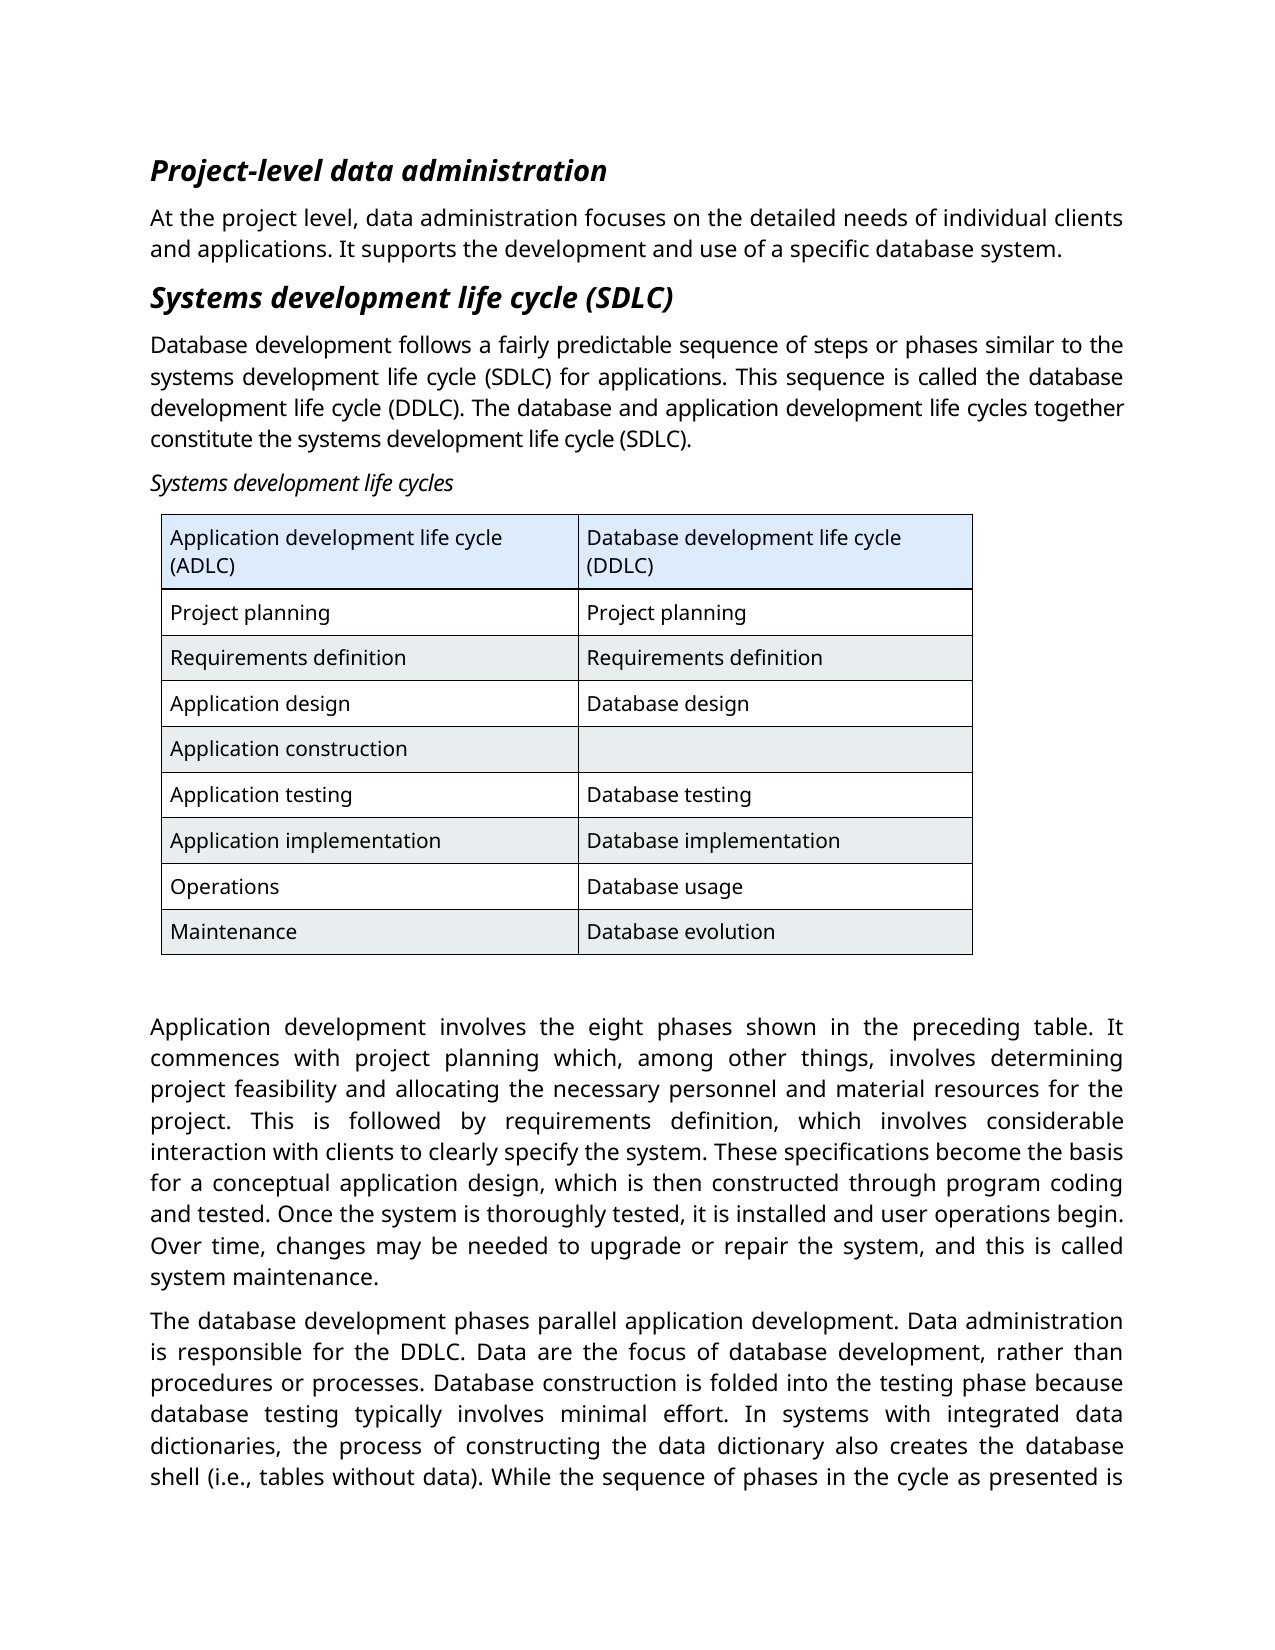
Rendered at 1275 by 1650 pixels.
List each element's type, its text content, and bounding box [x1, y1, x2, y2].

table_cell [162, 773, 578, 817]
text Application development involves the eight phases shown in the preceding table. It commences with project planning which, among other things, involves determining project feasibility and allocating the necessary personnel and material resources for the project. This is followed by requirements definition, which involves considerable interaction with clients to clearly specify the system. These specifications become the basis for a conceptual application design, which is then constructed through program coding and tested. Once the system is thoroughly tested, it is installed and user operations begin. Over time, changes may be needed to upgrade or repair the system, and this is called system maintenance. [150, 1011, 1125, 1292]
subtitle Project-level data administration [150, 150, 1125, 190]
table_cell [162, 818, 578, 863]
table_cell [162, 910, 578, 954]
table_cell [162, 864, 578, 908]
text Database development follows a fairly predictable sequence of steps or phases similar to the systems development life cycle (SDLC) for applications. This sequence is called the database development life cycle (DDLC). The database and application development life cycles together constitute the systems development life cycle (SDLC). [150, 329, 1125, 454]
subtitle Systems development life cycle (SDLC) [150, 277, 1125, 317]
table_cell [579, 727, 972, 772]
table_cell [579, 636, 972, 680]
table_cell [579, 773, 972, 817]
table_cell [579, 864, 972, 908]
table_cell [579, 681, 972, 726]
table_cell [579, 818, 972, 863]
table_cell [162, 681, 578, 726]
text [150, 1305, 1125, 1492]
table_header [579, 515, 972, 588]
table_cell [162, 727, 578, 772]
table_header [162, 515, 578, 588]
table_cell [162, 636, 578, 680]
text Systems development life cycles [150, 467, 1125, 498]
text At the project level, data administration focuses on the detailed needs of individual clients and applications. It supports the development and use of a specific database system. [150, 202, 1125, 265]
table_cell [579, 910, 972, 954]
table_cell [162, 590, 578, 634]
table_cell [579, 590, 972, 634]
